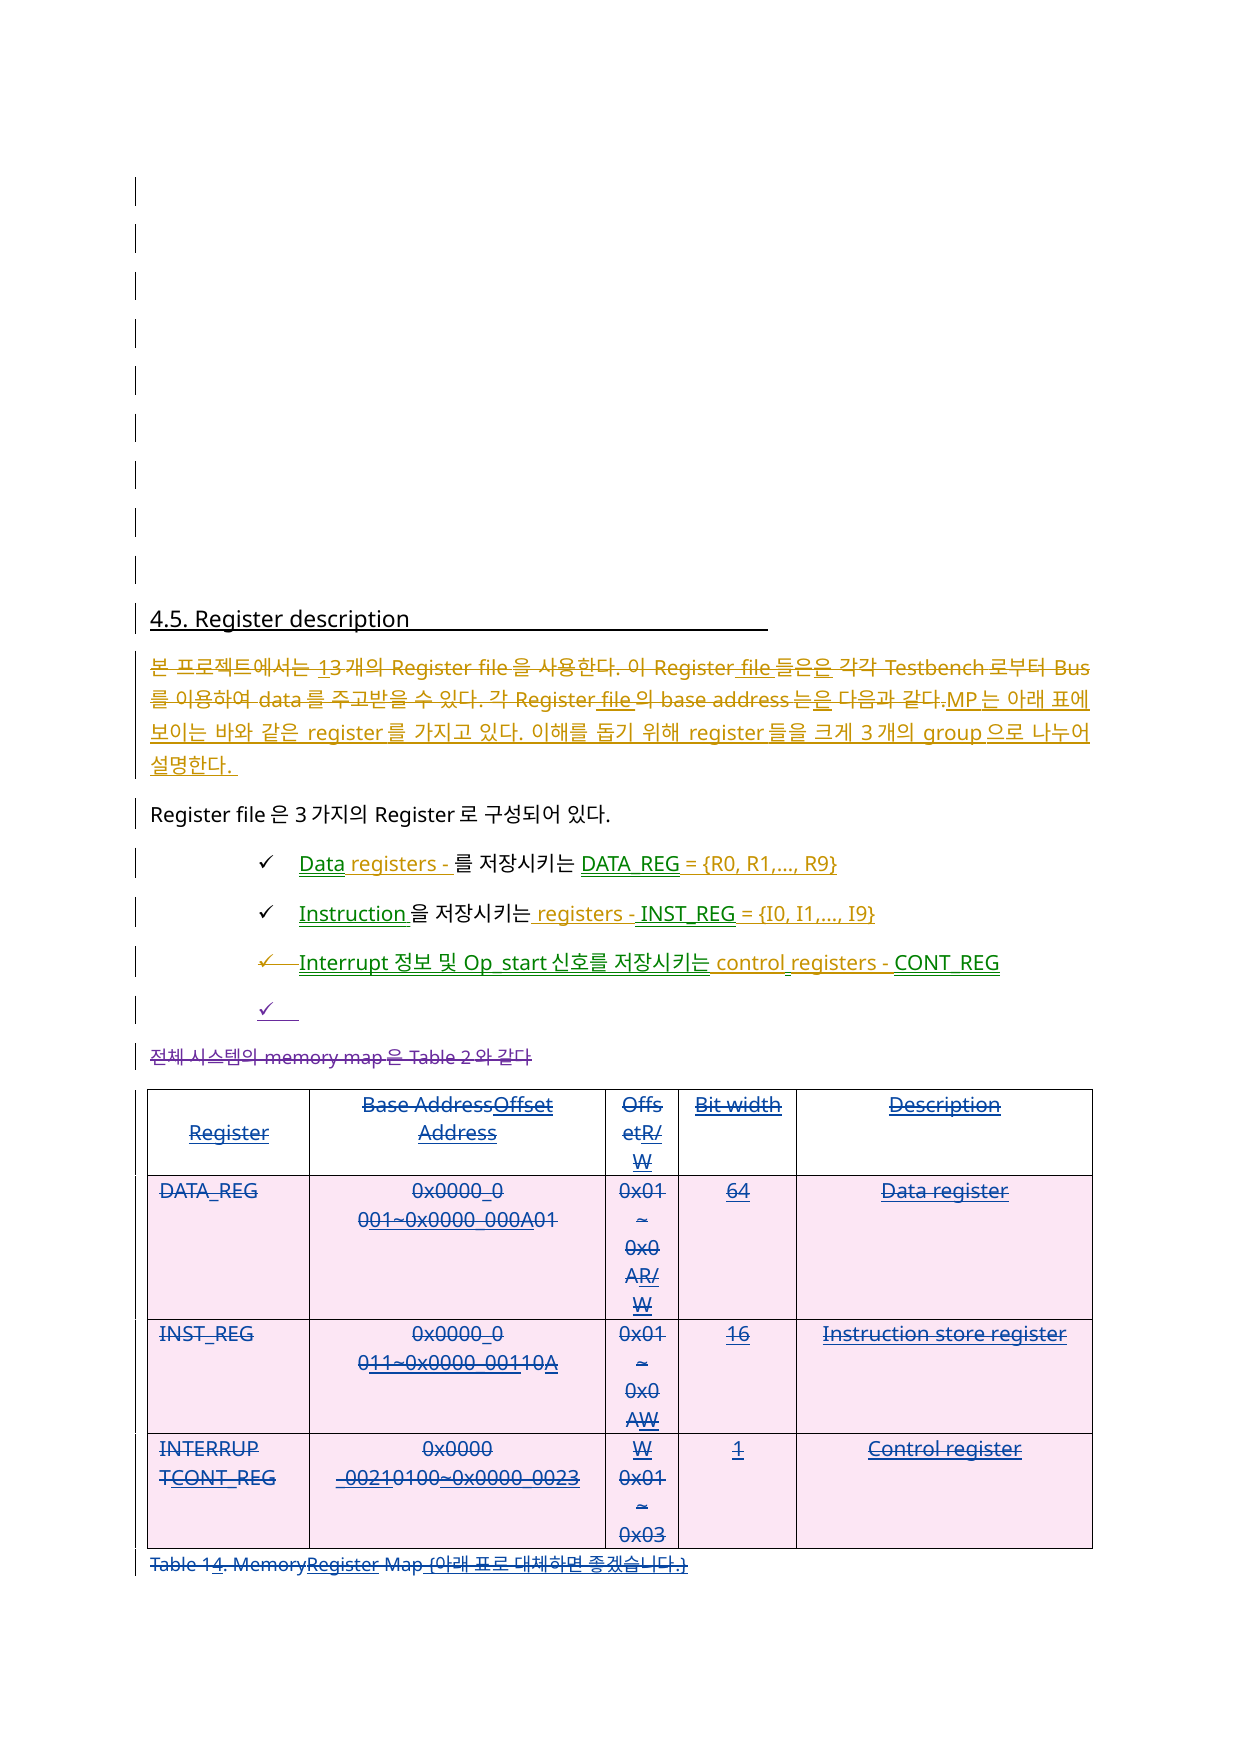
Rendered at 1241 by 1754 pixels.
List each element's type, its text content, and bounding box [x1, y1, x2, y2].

table_header [148, 1090, 309, 1175]
table_header [606, 1090, 678, 1175]
table_header [679, 1090, 796, 1175]
text 4.5. Register description [150, 603, 1090, 634]
table_header [310, 1090, 605, 1175]
table_header [797, 1090, 1092, 1175]
